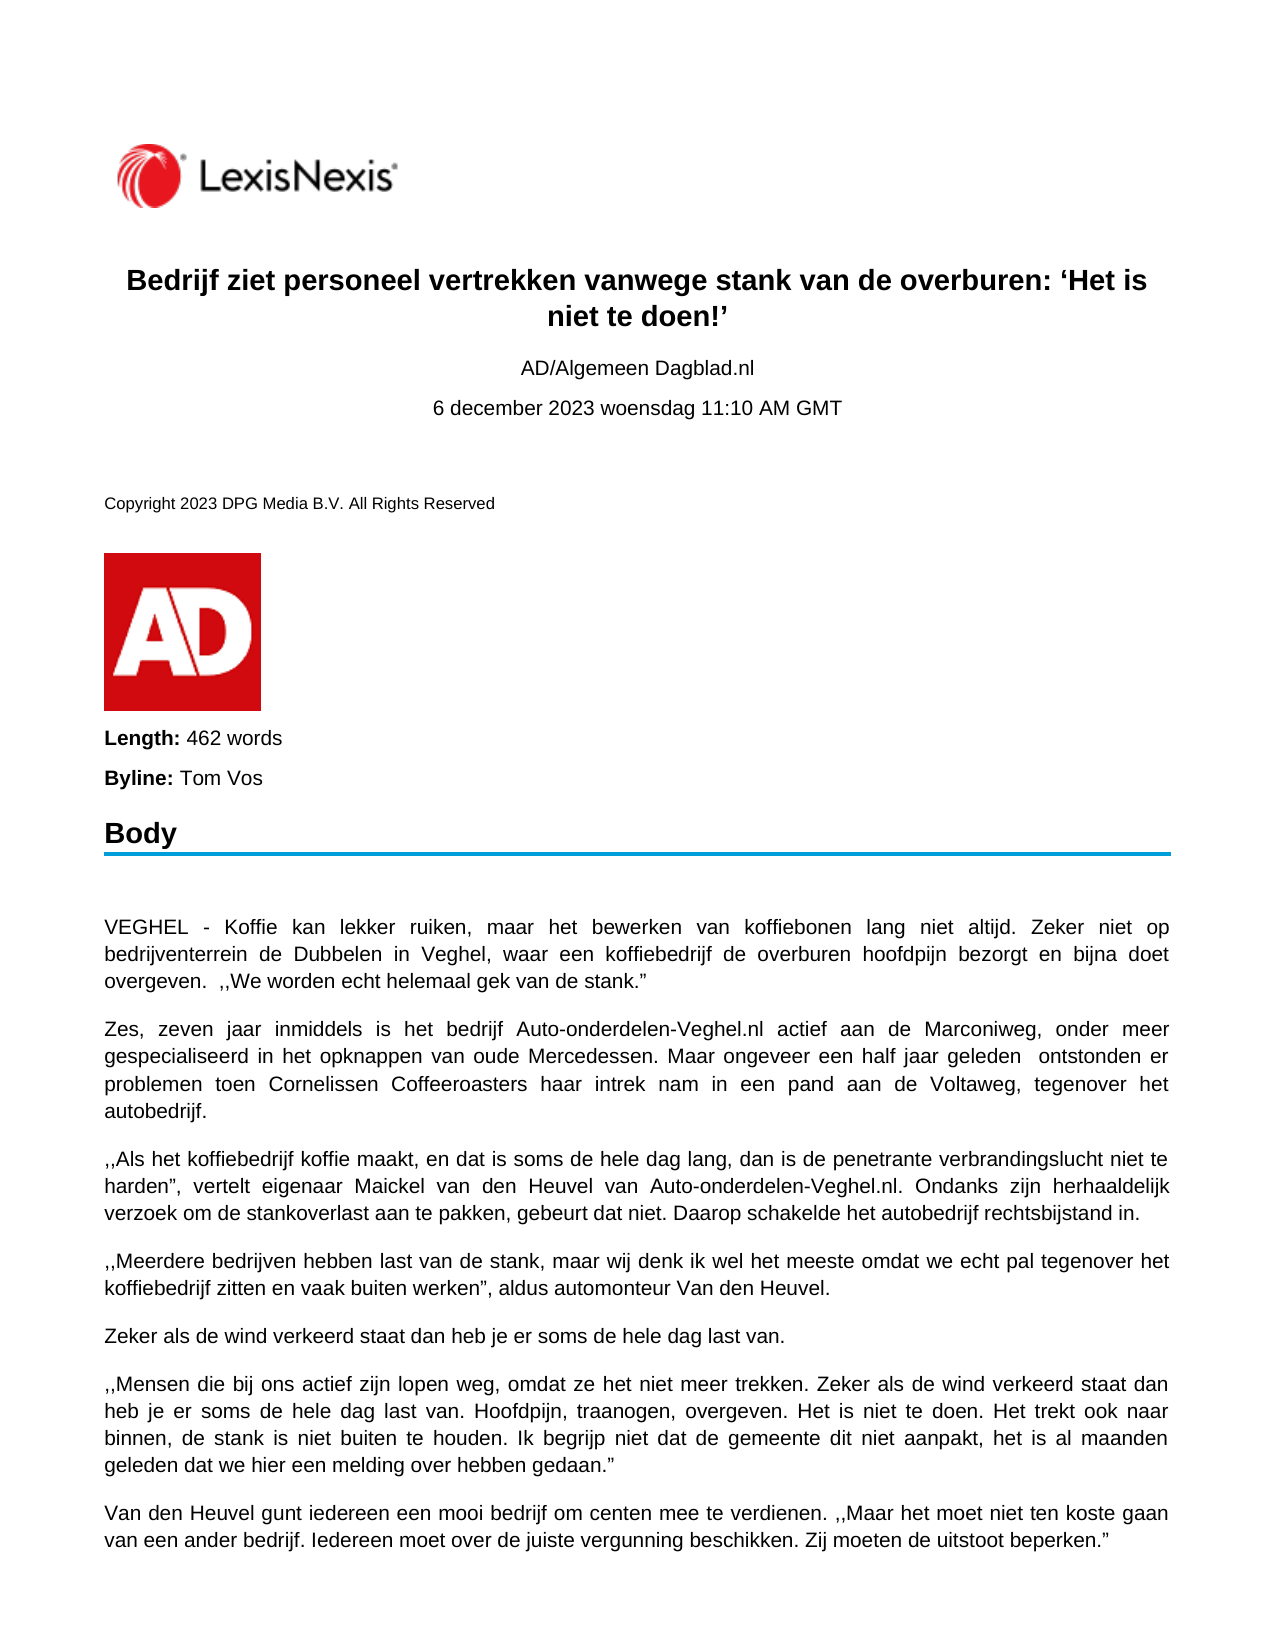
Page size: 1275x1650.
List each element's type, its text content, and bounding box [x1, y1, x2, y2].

text Van den Heuvel gunt iedereen een mooi bedrijf om centen mee te verdienen. ,,Maar het moet niet ten koste gaan van een ander bedrijf. Iedereen moet over de juiste vergunning beschikken. Zij moeten de uitstoot beperken.” [104, 1497, 1171, 1552]
text 6 december 2023 woensdag 11:10 AM GMT [104, 393, 1171, 420]
text AD/Algemeen Dagblad.nl [104, 353, 1171, 380]
text Zeker als de wind verkeerd staat dan heb je er soms de hele dag last van. [104, 1320, 1171, 1347]
text VEGHEL - Koffie kan lekker ruiken, maar het bewerken van koffiebonen lang niet altijd. Zeker niet op bedrijventerrein de Dubbelen in Veghel, waar een koffiebedrijf de overburen hoofdpijn bezorgt en bijna doet overgeven. ,,We worden echt helemaal gek van de stank.” [104, 912, 1171, 993]
text Copyright 2023 DPG Media B.V. All Rights Reserved [104, 461, 1171, 513]
text Length: 462 words [104, 723, 1171, 750]
text ,,Meerdere bedrijven hebben last van de stank, maar wij denk ik wel het meeste omdat we echt pal tegenover het koffiebedrijf zitten en vaak buiten werken”, aldus automonteur Van den Heuvel. [104, 1245, 1171, 1299]
subtitle Bedrijf ziet personeel vertrekken vanwege stank van de overburen: ‘Het is niet te doen!’ [104, 261, 1171, 332]
text Byline: Tom Vos [104, 762, 1171, 789]
picture [104, 144, 412, 208]
text ,,Mensen die bij ons actief zijn lopen weg, omdat ze het niet meer trekken. Zeker als de wind verkeerd staat dan heb je er soms de hele dag last van. Hoofdpijn, traanogen, overgeven. Het is niet te doen. Het trekt ook naar binnen, de stank is niet buiten te houden. Ik begrijp niet dat de gemeente dit niet aanpakt, het is al maanden geleden dat we hier een melding over hebben gedaan.” [104, 1368, 1171, 1477]
picture [104, 553, 261, 711]
text ,,Als het koffiebedrijf koffie maakt, en dat is soms de hele dag lang, dan is de penetrante verbrandingslucht niet te harden”, vertelt eigenaar Maickel van den Heuvel van Auto-onderdelen-Veghel.nl. Ondanks zijn herhaaldelijk verzoek om de stankoverlast aan te pakken, gebeurt dat niet. Daarop schakelde het autobedrijf rechtsbijstand in. [104, 1143, 1171, 1224]
text Body [104, 814, 1171, 850]
text Zes, zeven jaar inmiddels is het bedrijf Auto-onderdelen-Veghel.nl actief aan de Marconiweg, onder meer gespecialiseerd in het opknappen van oude Mercedessen. Maar ongeveer een half jaar geleden ontstonden er problemen toen Cornelissen Coffeeroasters haar intrek nam in een pand aan de Voltaweg, tegenover het autobedrijf. [104, 1014, 1171, 1122]
